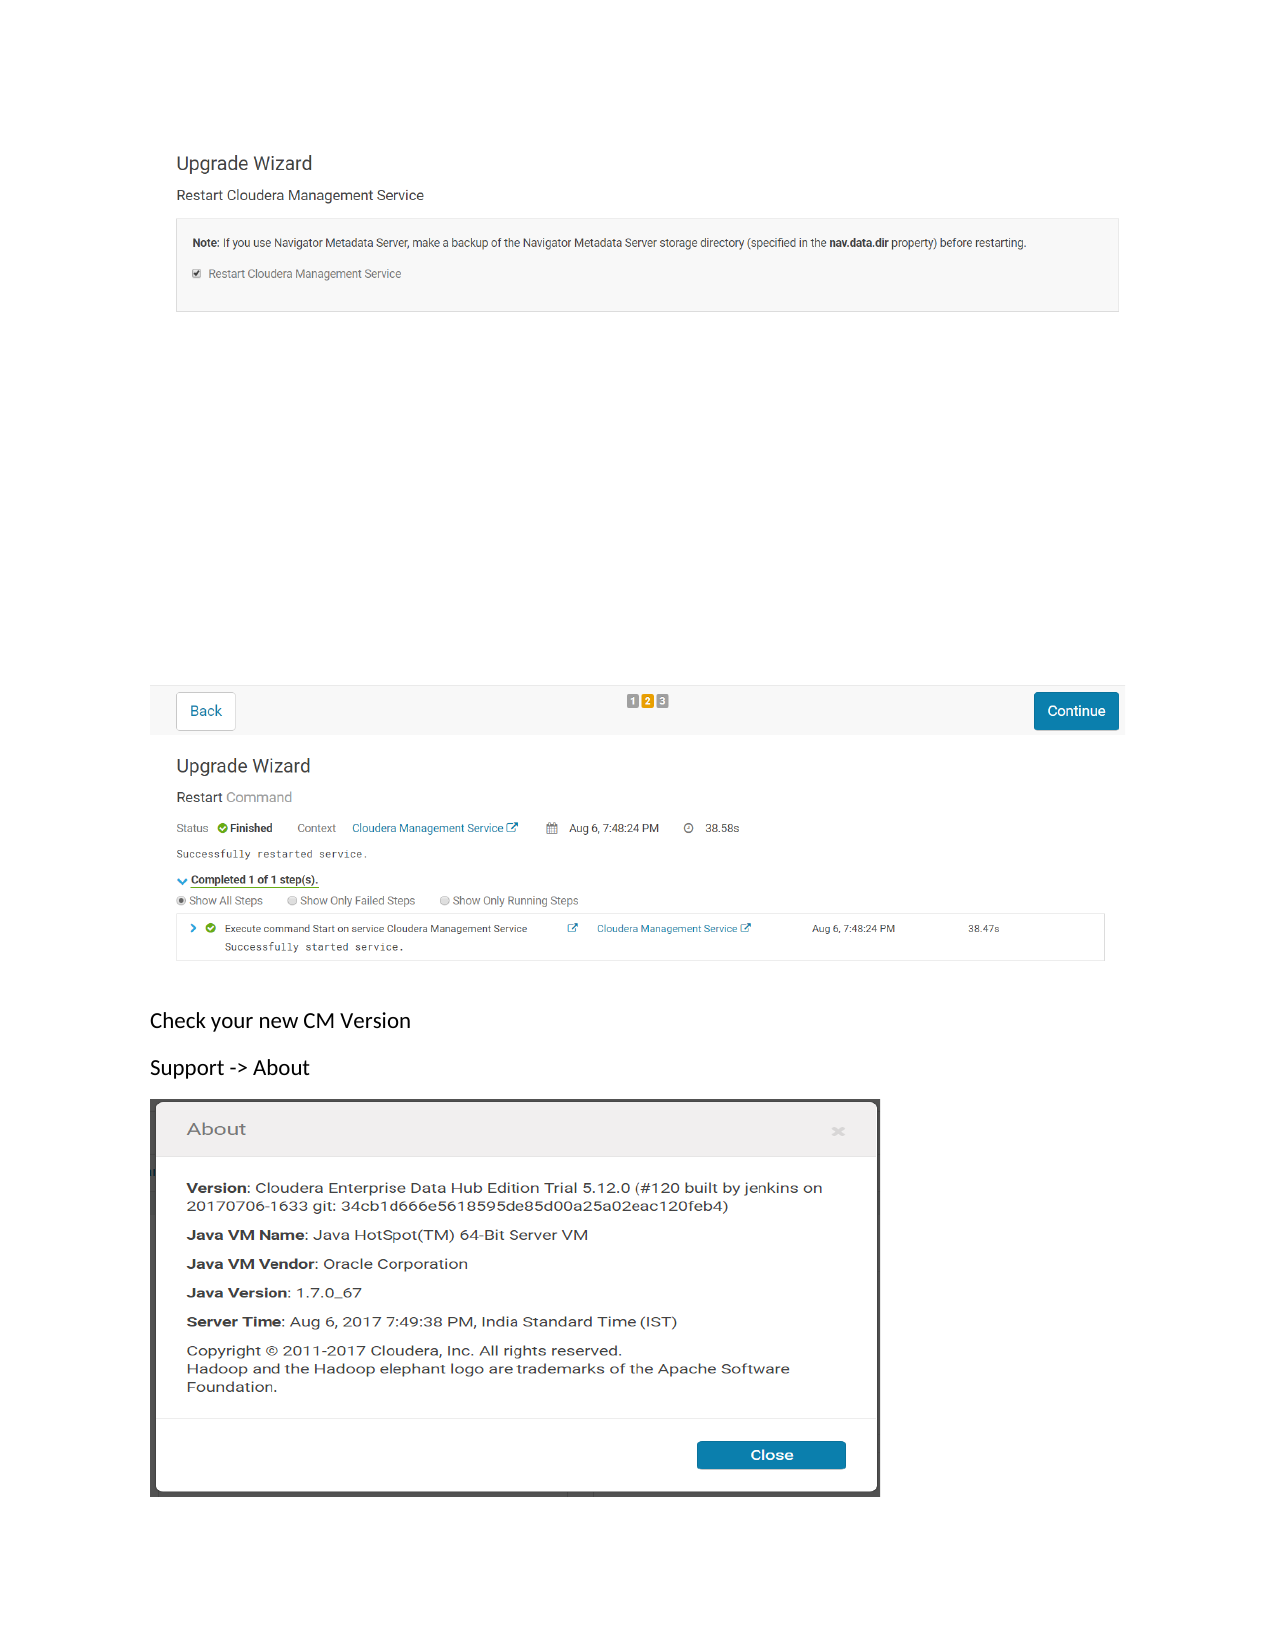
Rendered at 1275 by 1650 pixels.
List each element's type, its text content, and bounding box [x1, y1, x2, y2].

picture [150, 753, 1125, 987]
text Support -> About [150, 1053, 1125, 1081]
picture [150, 1099, 881, 1497]
text Check your new CM Version [150, 1006, 1125, 1034]
picture [150, 150, 1125, 735]
